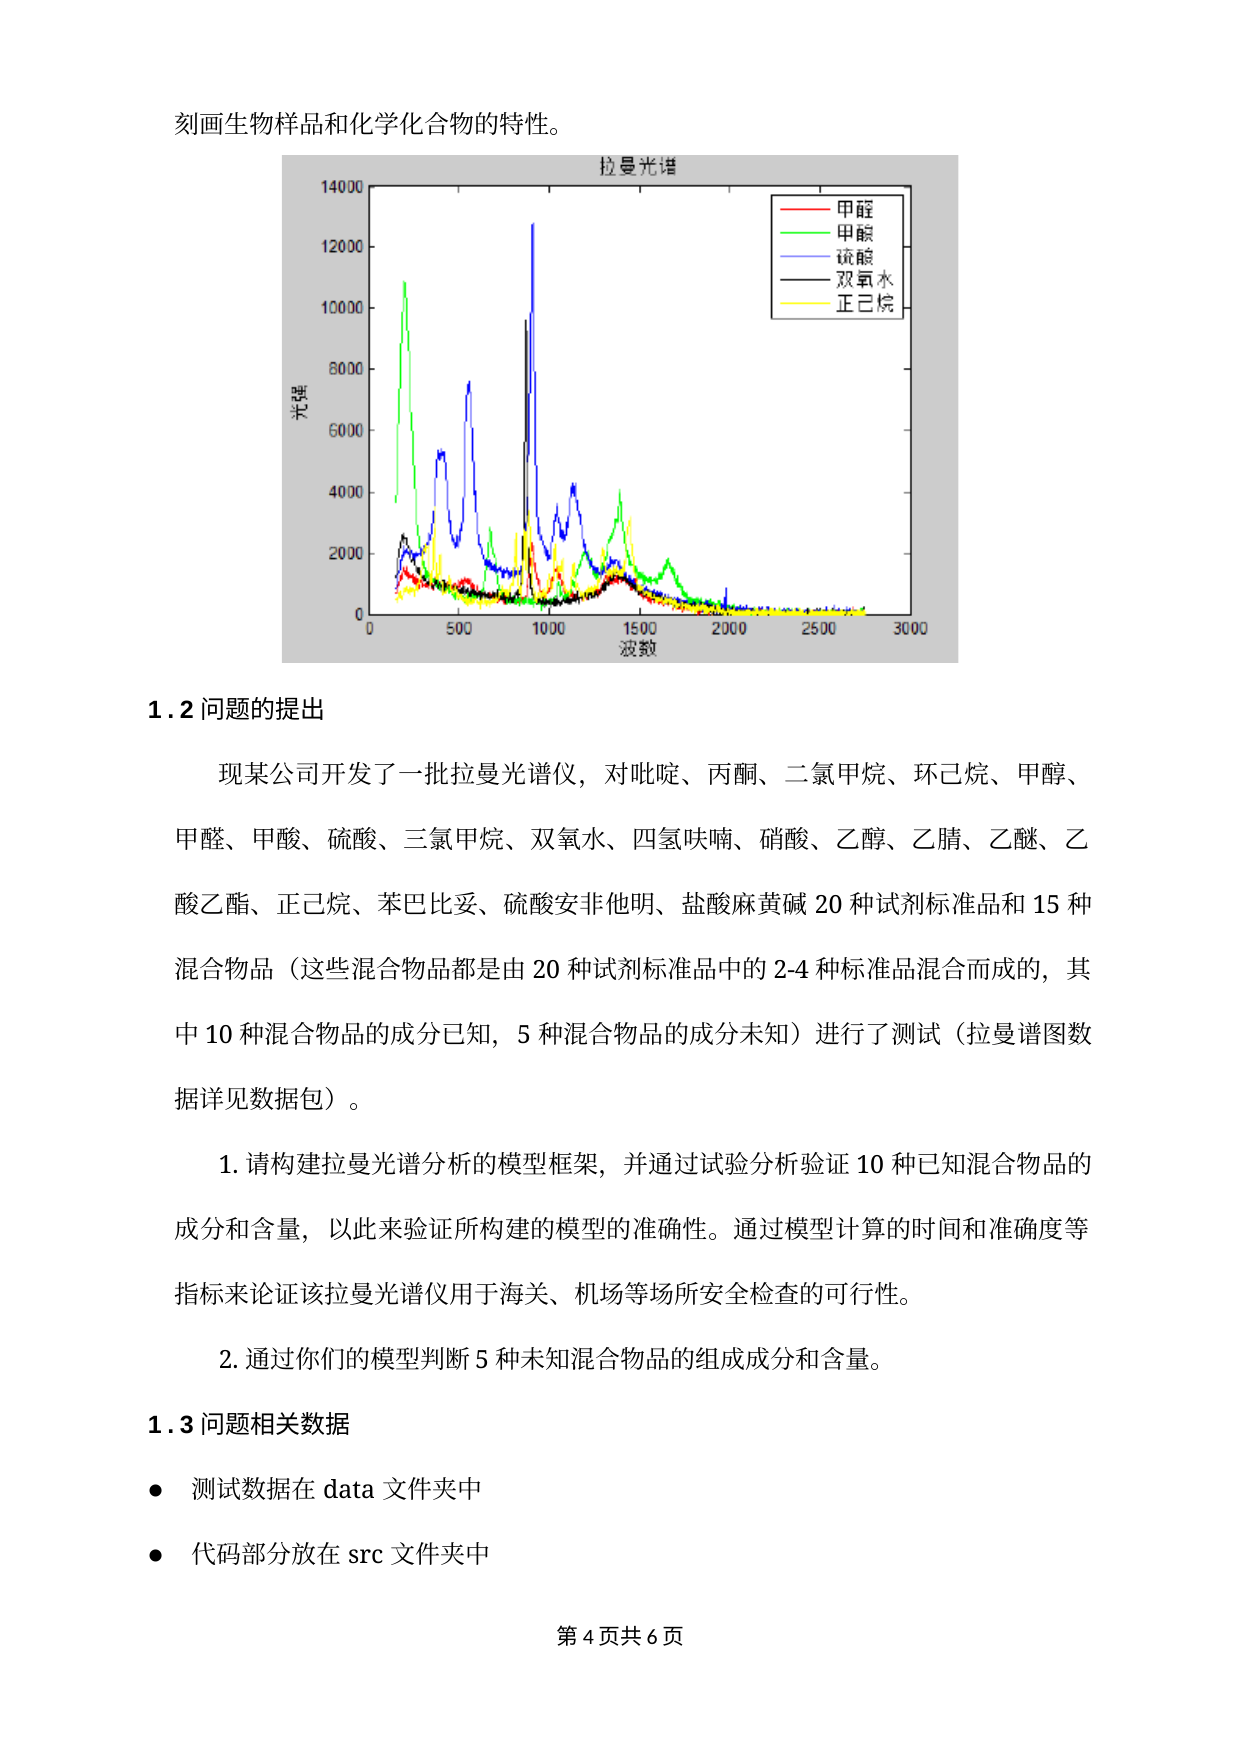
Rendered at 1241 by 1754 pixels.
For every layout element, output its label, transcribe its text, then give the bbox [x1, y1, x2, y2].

text 拉曼散射光谱（如下图）可以很典型地来反应一种物品的特性，不同物品的拉曼散射光谱会呈现出不同的特征峰的波数和强度。因此，拉曼散射光谱可以准确地刻画生物样品和化学化合物的特性。 [174, 90, 1092, 155]
text 1 . 3 问题相关数据 [148, 1390, 1092, 1455]
text 1. 请构建拉曼光谱分析的模型框架，并通过试验分析验证10 种已知混合物品的成分和含量，以此来验证所构建的模型的准确性。通过模型计算的时间和准确度等指标来论证该拉曼光谱仪用于海关、机场等场所安全检查的可行性。 [174, 1130, 1092, 1325]
text 现某公司开发了一批拉曼光谱仪，对吡啶、丙酮、二氯甲烷、环己烷、甲醇、甲醛、甲酸、硫酸、三氯甲烷、双氧水、四氢呋喃、硝酸、乙醇、乙腈、乙醚、乙酸乙酯、正己烷、苯巴比妥、硫酸安非他明、盐酸麻黄碱20 种试剂标准品和15 种混合物品（这些混合物品都是由20 种试剂标准品中的2-4 种标准品混合而成的，其中10 种混合物品的成分已知，5 种混合物品的成分未知）进行了测试（拉曼谱图数据详见数据包）。 [174, 740, 1092, 1130]
list 代码部分放在 src 文件夹中 [148, 1520, 1092, 1585]
list 测试数据在 data 文件夹中 [148, 1455, 1092, 1520]
text 2. 通过你们的模型判断5 种未知混合物品的组成成分和含量。 [174, 1325, 1092, 1390]
text 1 . 2 问题的提出 [148, 675, 1092, 740]
picture [281, 155, 959, 663]
